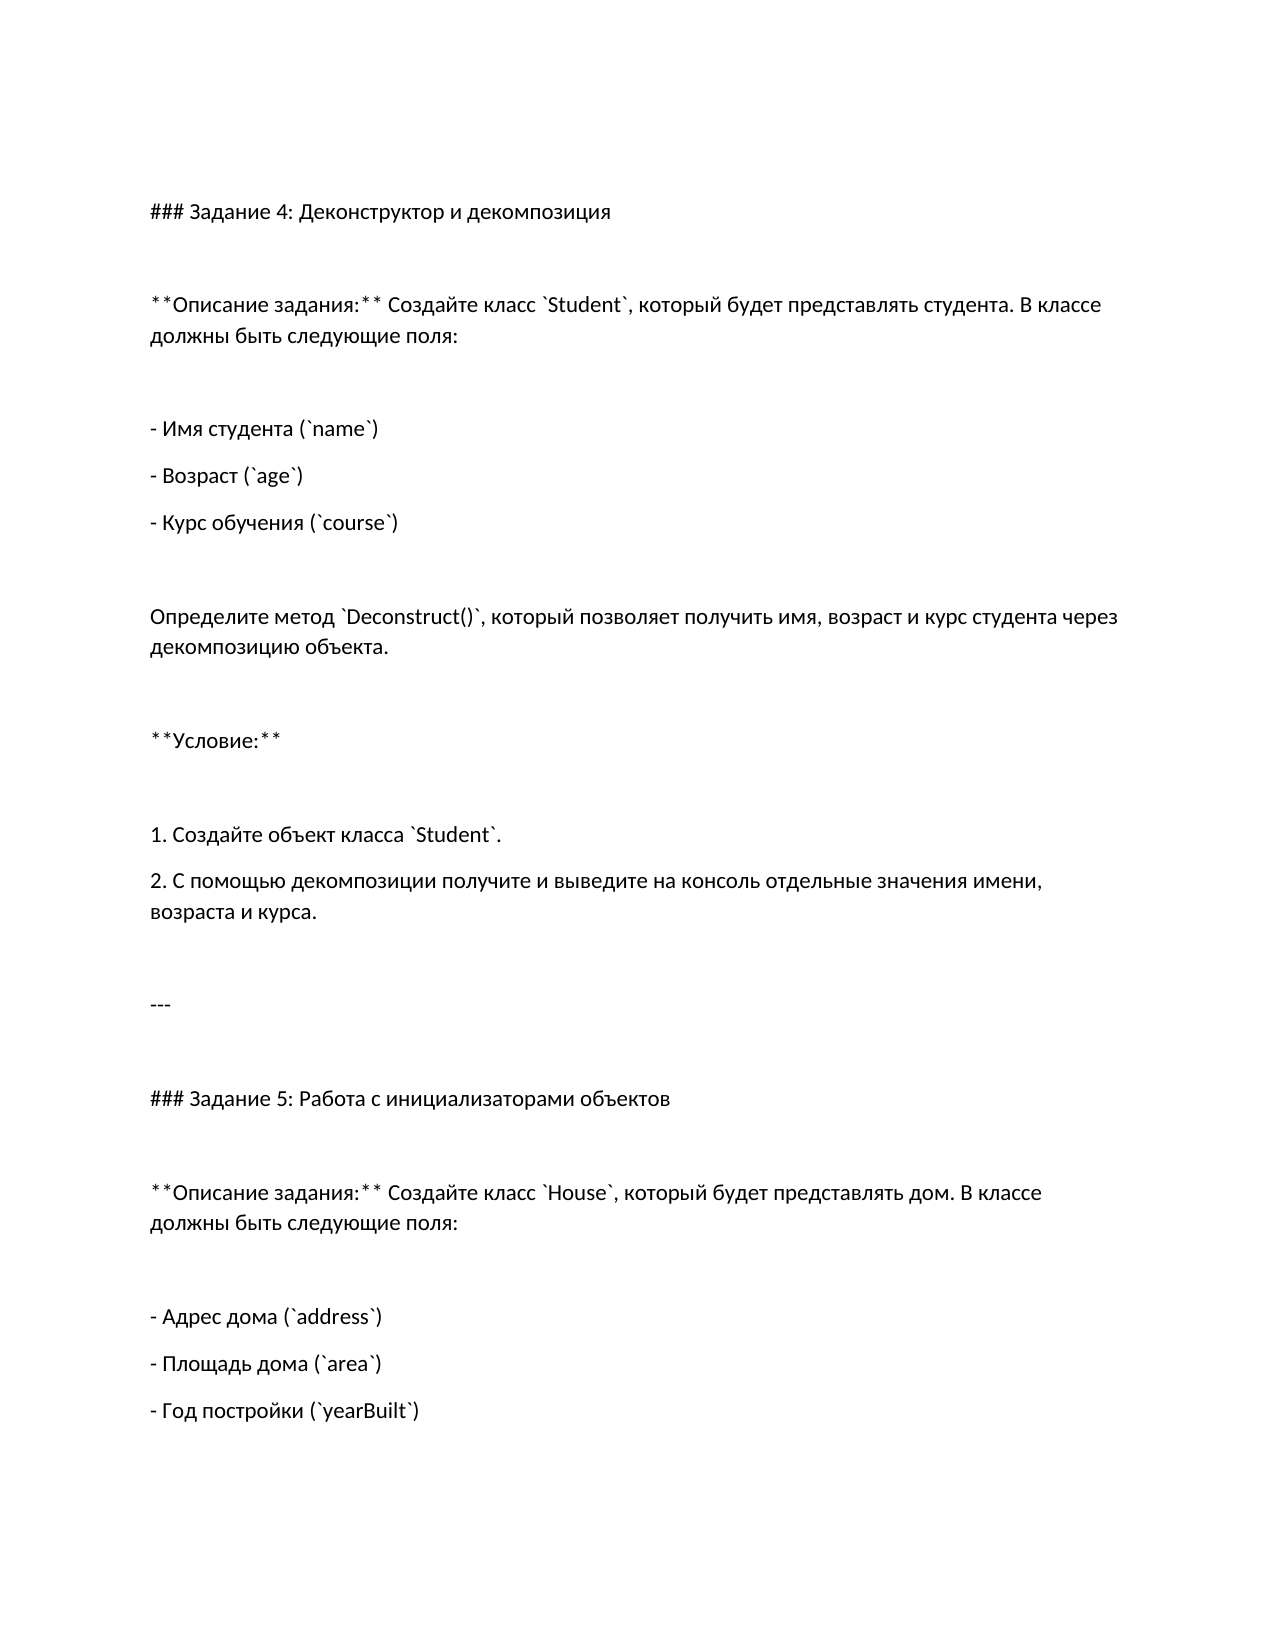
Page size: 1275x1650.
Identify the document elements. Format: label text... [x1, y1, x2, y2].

text - Имя студента (`name`) [150, 414, 1125, 443]
text - Год постройки (`yearBuilt`) [150, 1396, 1125, 1424]
text 1. Создайте объект класса `Student`. [150, 820, 1125, 848]
text 2. С помощью декомпозиции получите и выведите на консоль отдельные значения имени, возраста и курса. [150, 867, 1125, 925]
text - Возраст (`age`) [150, 461, 1125, 489]
text --- [150, 991, 1125, 1019]
text **Описание задания:** Создайте класс `Student`, который будет представлять студента. В классе должны быть следующие поля: [150, 291, 1125, 349]
text Определите метод `Deconstruct()`, который позволяет получить имя, возраст и курс студента через декомпозицию объекта. [150, 602, 1125, 660]
text - Курс обучения (`course`) [150, 508, 1125, 536]
text **Описание задания:** Создайте класс `House`, который будет представлять дом. В классе должны быть следующие поля: [150, 1178, 1125, 1236]
text ### Задание 5: Работа с инициализаторами объектов [150, 1084, 1125, 1112]
text **Условие:** [150, 726, 1125, 754]
text ### Задание 4: Деконструктор и декомпозиция [150, 197, 1125, 225]
text - Адрес дома (`address`) [150, 1302, 1125, 1330]
text - Площадь дома (`area`) [150, 1349, 1125, 1377]
